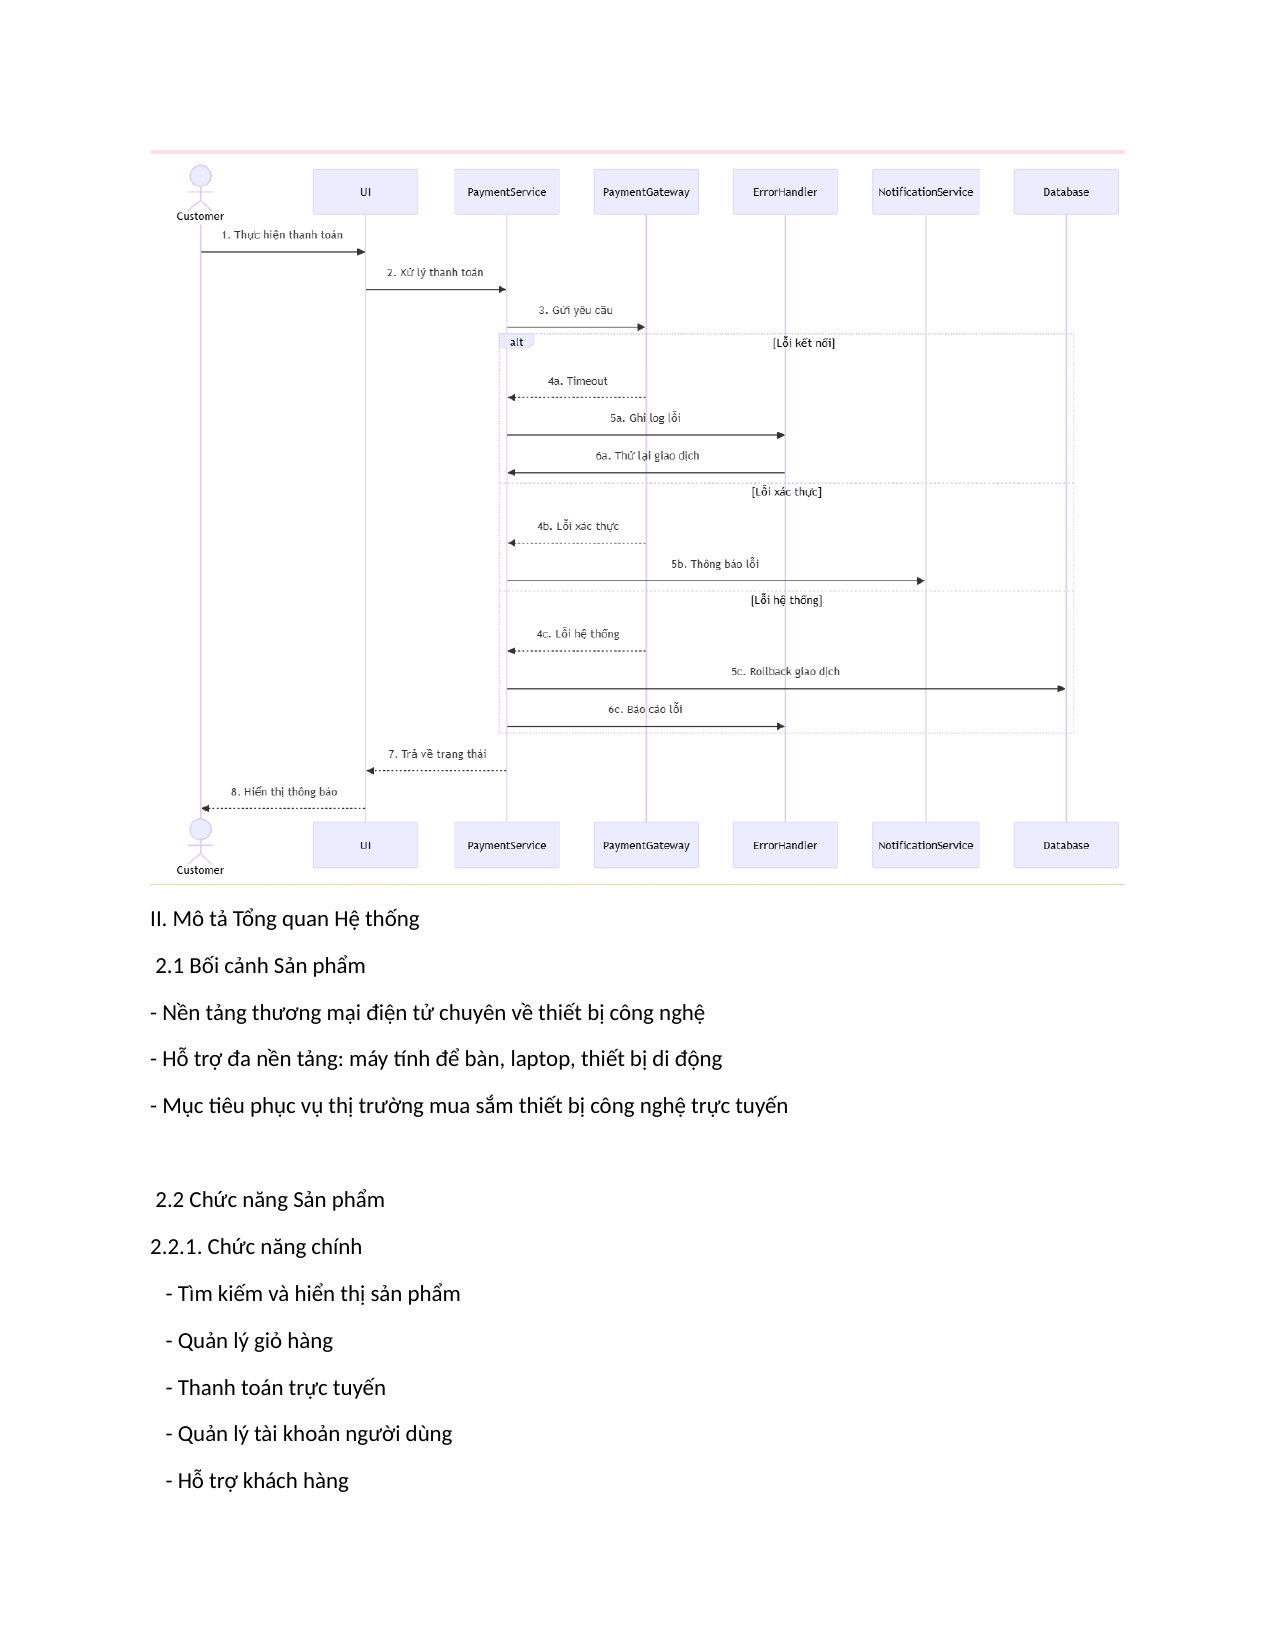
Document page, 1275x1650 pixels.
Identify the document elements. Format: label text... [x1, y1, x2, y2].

text - Nền tảng thương mại điện tử chuyên về thiết bị công nghệ [150, 998, 1125, 1026]
text II. Mô tả Tổng quan Hệ thống [150, 904, 1125, 932]
text - Hỗ trợ khách hàng [150, 1466, 1125, 1494]
text - Thanh toán trực tuyến [150, 1373, 1125, 1401]
text 2.2 Chức năng Sản phẩm [150, 1185, 1125, 1213]
text - Quản lý giỏ hàng [150, 1326, 1125, 1354]
picture [150, 150, 1125, 885]
text - Quản lý tài khoản người dùng [150, 1419, 1125, 1447]
text - Hỗ trợ đa nền tảng: máy tính để bàn, laptop, thiết bị di động [150, 1044, 1125, 1072]
text 2.2.1. Chức năng chính [150, 1232, 1125, 1260]
text 2.1 Bối cảnh Sản phẩm [150, 951, 1125, 979]
text - Mục tiêu phục vụ thị trường mua sắm thiết bị công nghệ trực tuyến [150, 1091, 1125, 1119]
text - Tìm kiếm và hiển thị sản phẩm [150, 1279, 1125, 1307]
